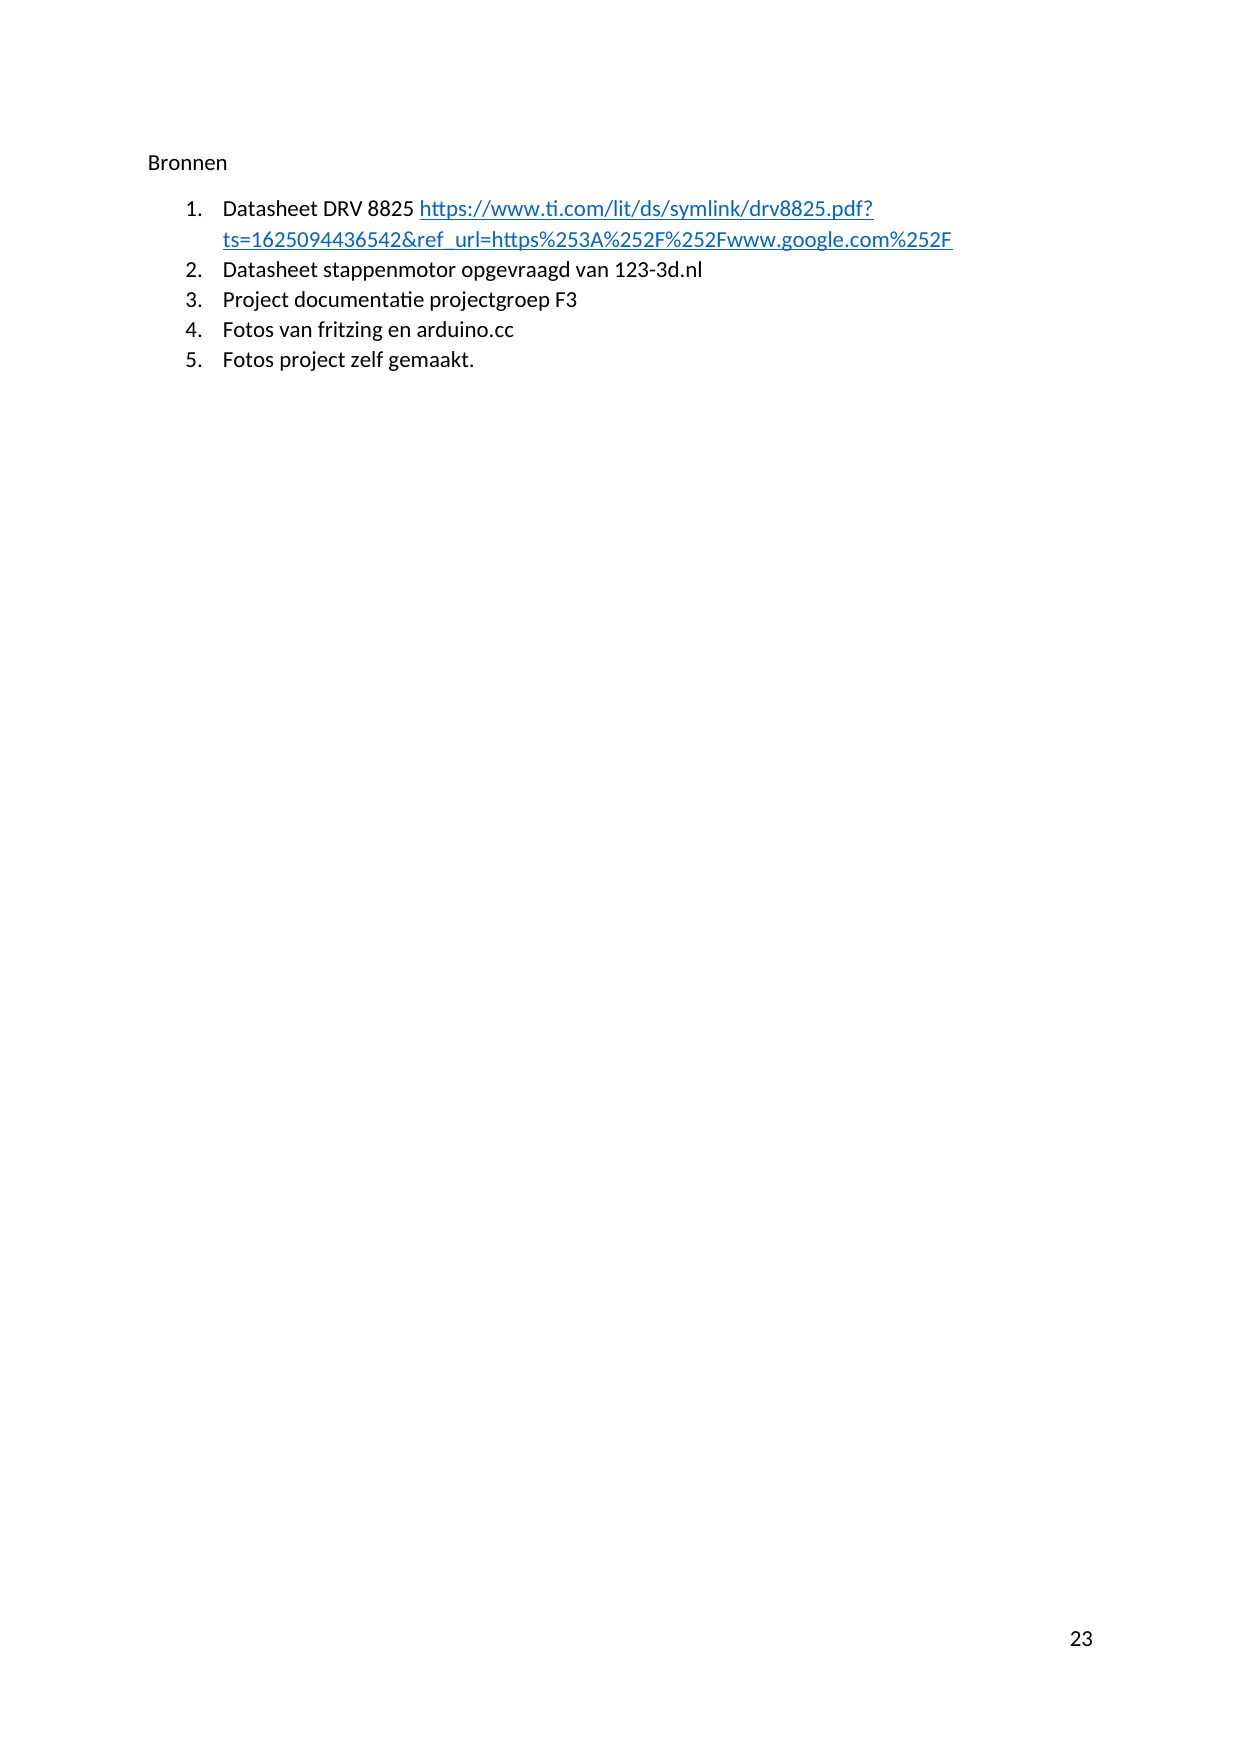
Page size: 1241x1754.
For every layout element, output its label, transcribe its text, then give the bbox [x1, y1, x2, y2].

text Bronnen [148, 148, 1093, 176]
list Fotos project zelf gemaakt. [185, 346, 1093, 373]
list Datasheet DRV 8825 https://www.ti.com/lit/ds/symlink/drv8825.pdf?ts=1625094436542&ref_url=https%253A%252F%252Fwww.google.com%252F [185, 194, 1093, 253]
list Fotos van fritzing en arduino.cc [185, 315, 1093, 343]
list Project documentatie projectgroep F3 [185, 285, 1093, 313]
list Datasheet stappenmotor opgevraagd van 123-3d.nl [185, 255, 1093, 283]
